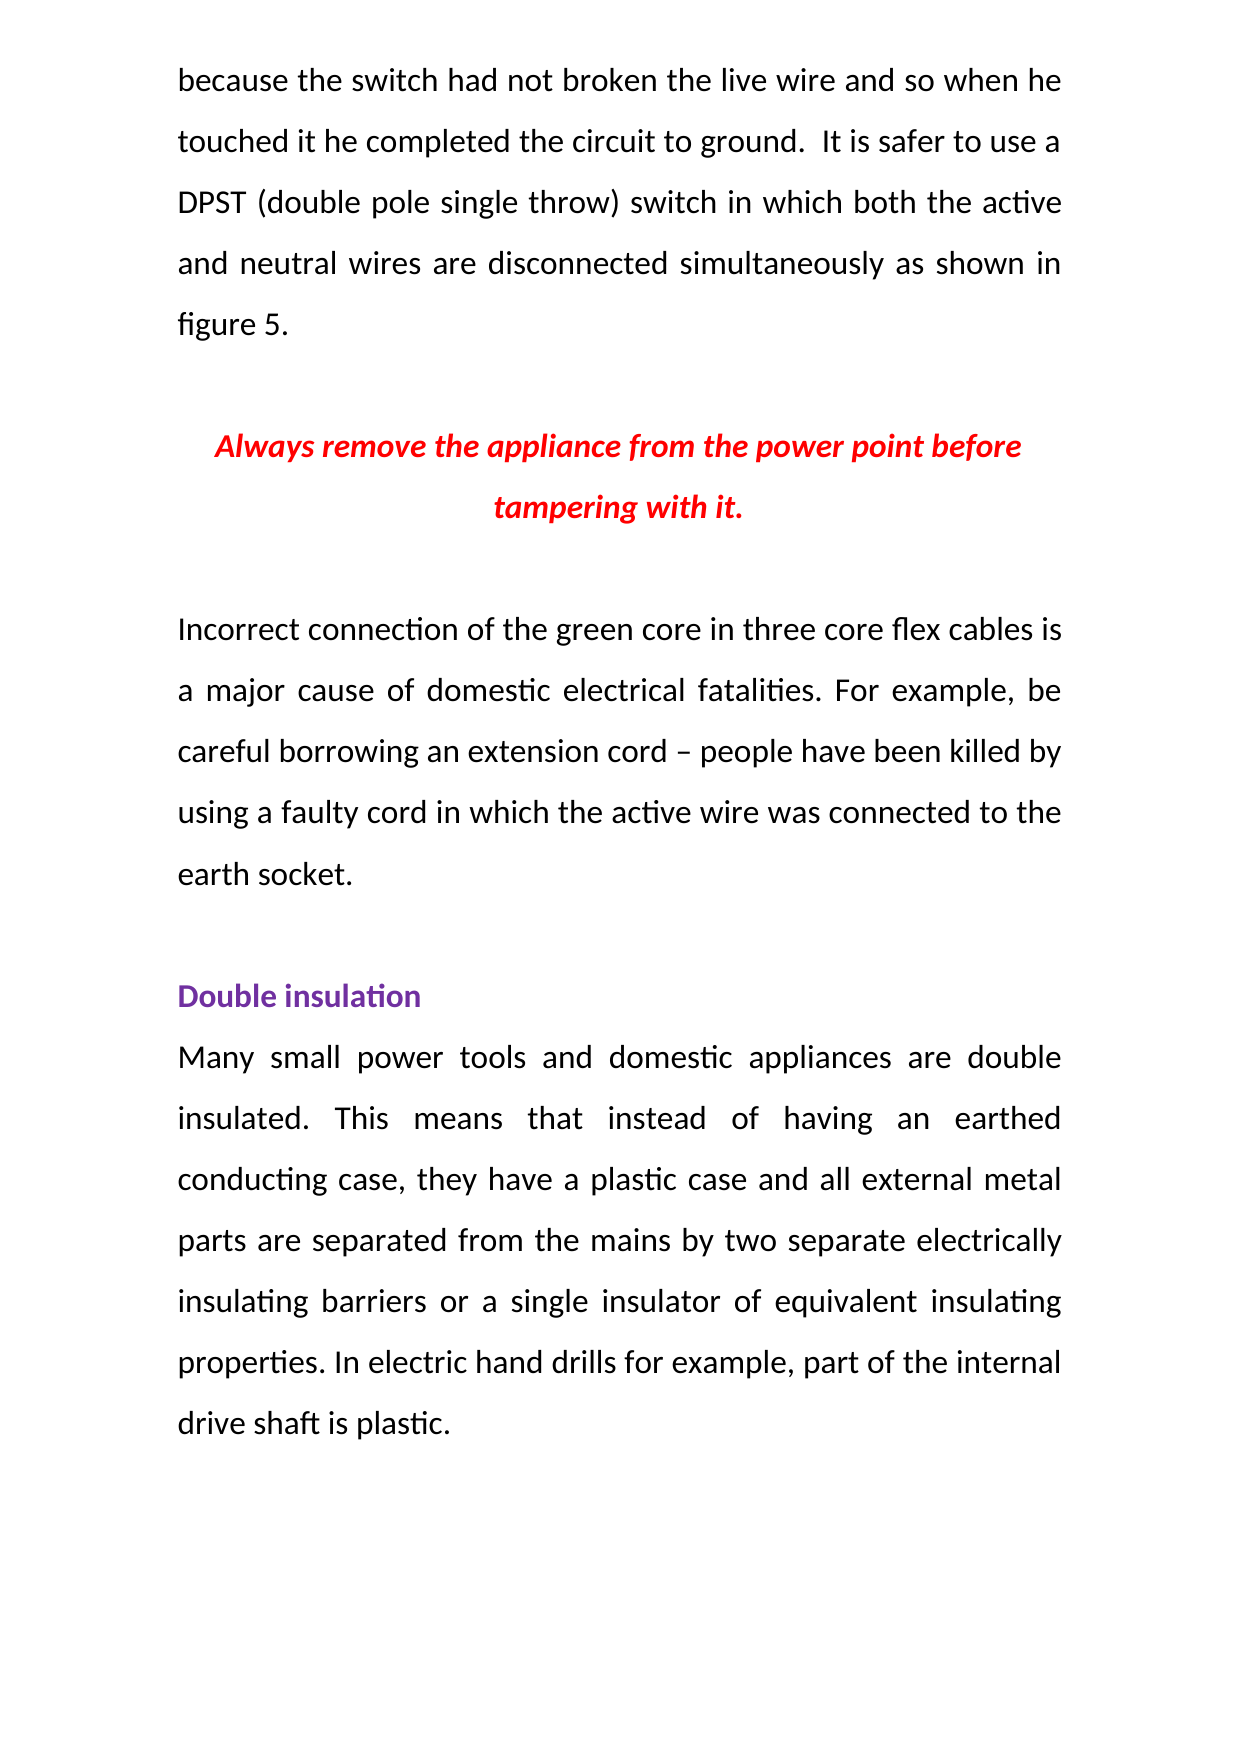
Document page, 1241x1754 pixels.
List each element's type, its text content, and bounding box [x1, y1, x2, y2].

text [177, 59, 1063, 344]
subtitle Double insulation [177, 975, 1063, 1015]
text Many small power tools and domestic appliances are double insulated. This means that instead of having an earthed conducting case, they have a plastic case and all external metal parts are separated from the mains by two separate electrically insulating barriers or a single insulator of equivalent insulating properties. In electric hand drills for example, part of the internal drive shaft is plastic. [177, 1036, 1063, 1443]
text Always remove the appliance from the power point before tampering with it. [177, 425, 1063, 527]
text Incorrect connection of the green core in three core flex cables is a major cause of domestic electrical fatalities. For example, be careful borrowing an extension cord – people have been killed by using a faulty cord in which the active wire was connected to the earth socket. [177, 608, 1063, 893]
